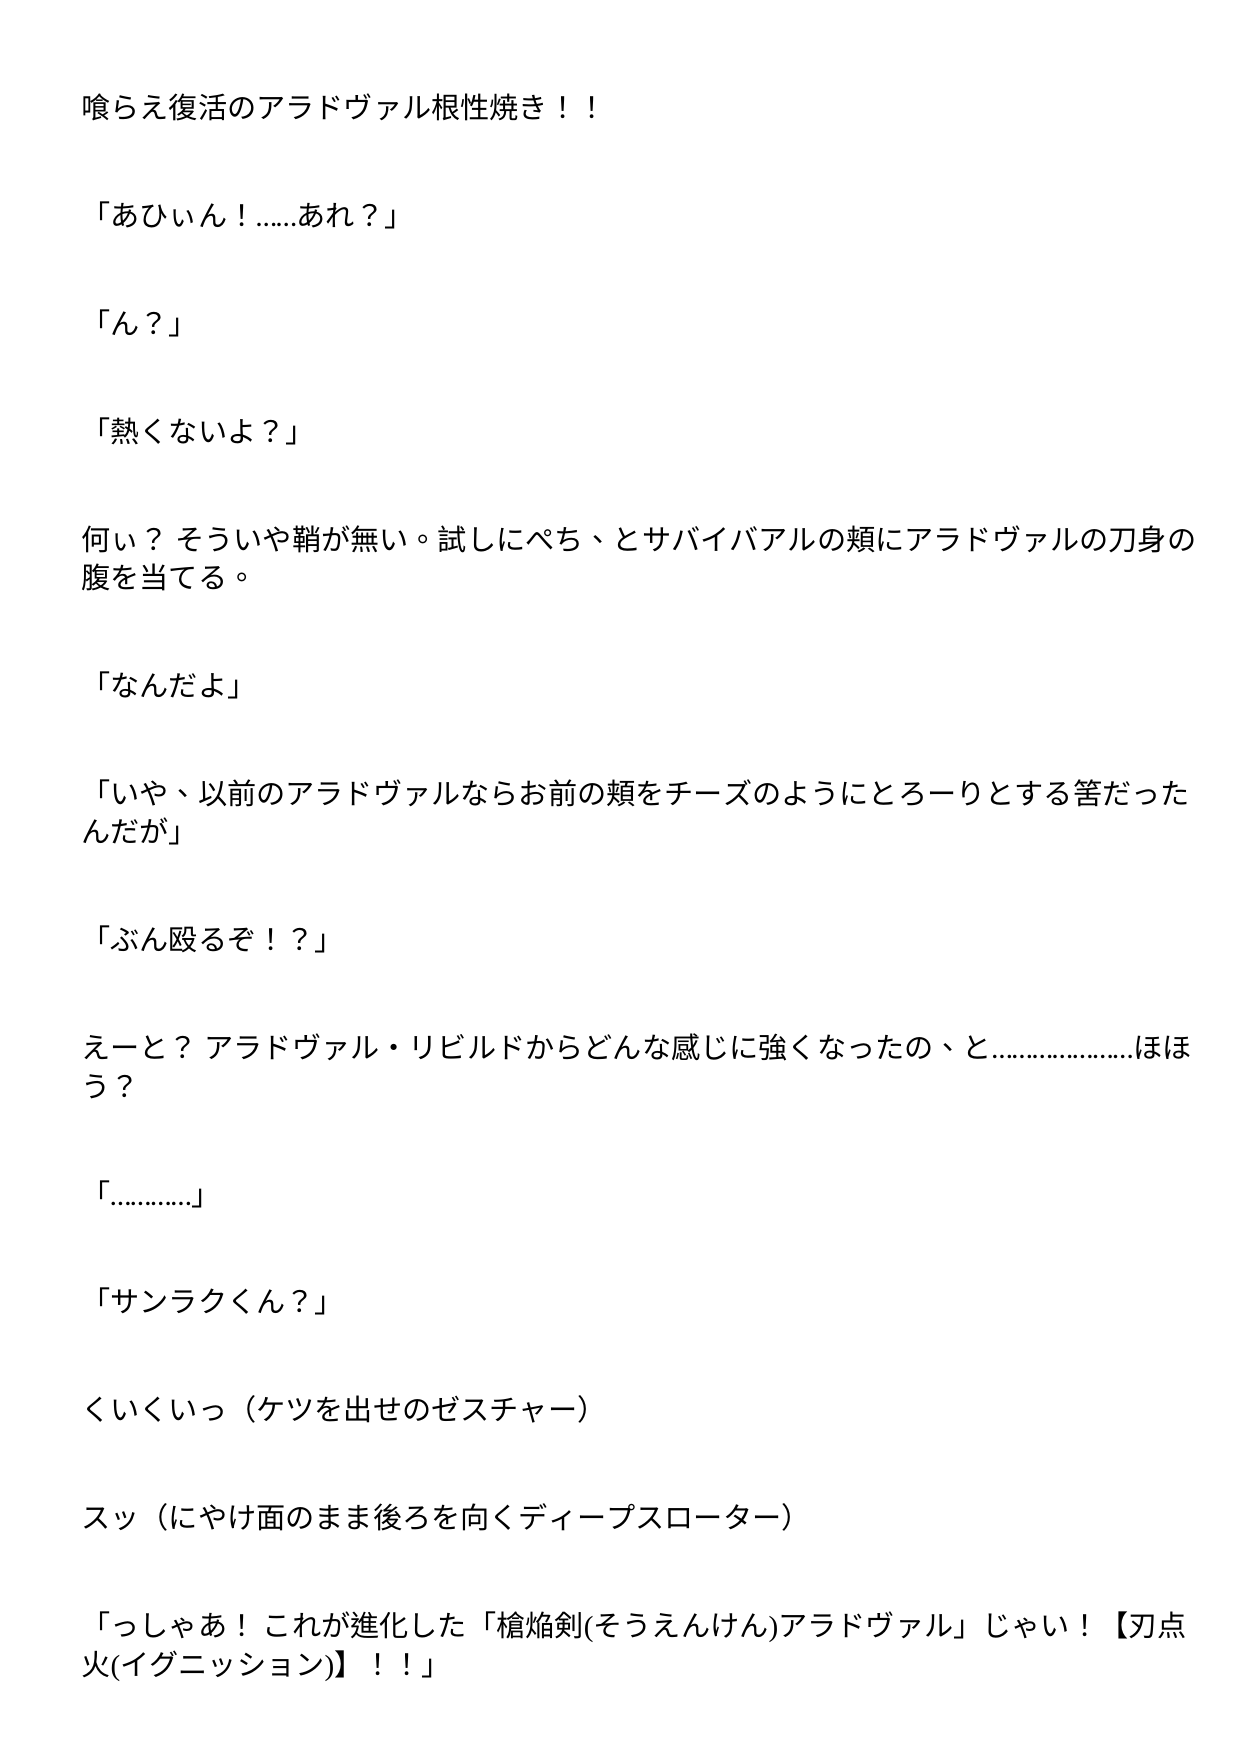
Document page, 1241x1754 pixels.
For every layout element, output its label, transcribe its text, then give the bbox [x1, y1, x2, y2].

text 「っしゃあ！ これが進化した「槍焔剣(そうえんけん)アラドヴァル」じゃい！【刃点火(イグニッション)】！！」 [81, 1608, 1215, 1682]
text 「ん？」 [81, 306, 1215, 341]
text 「いや、以前のアラドヴァルならお前の頬をチーズのようにとろーりとする筈だったんだが」 [81, 776, 1215, 850]
text 「サンラクくん？」 [81, 1284, 1215, 1320]
text 「…………」 [81, 1177, 1215, 1212]
text 「熱くないよ？」 [81, 414, 1215, 449]
text えーと？ アラドヴァル・リビルドからどんな感じに強くなったの、と…………………ほほう？ [81, 1030, 1215, 1104]
text 「ぶん殴るぞ！？」 [81, 922, 1215, 958]
text 「あひぃん！……あれ？」 [81, 198, 1215, 233]
text くいくいっ（ケツを出せのゼスチャー） [81, 1392, 1215, 1428]
text スッ（にやけ面のまま後ろを向くディープスローター） [81, 1500, 1215, 1536]
text 喰らえ復活のアラドヴァル根性焼き！！ [81, 90, 1215, 126]
text 何ぃ？ そういや鞘が無い。試しにぺち、とサバイバアルの頬にアラドヴァルの刀身の腹を当てる。 [81, 522, 1215, 596]
text 「なんだよ」 [81, 668, 1215, 704]
